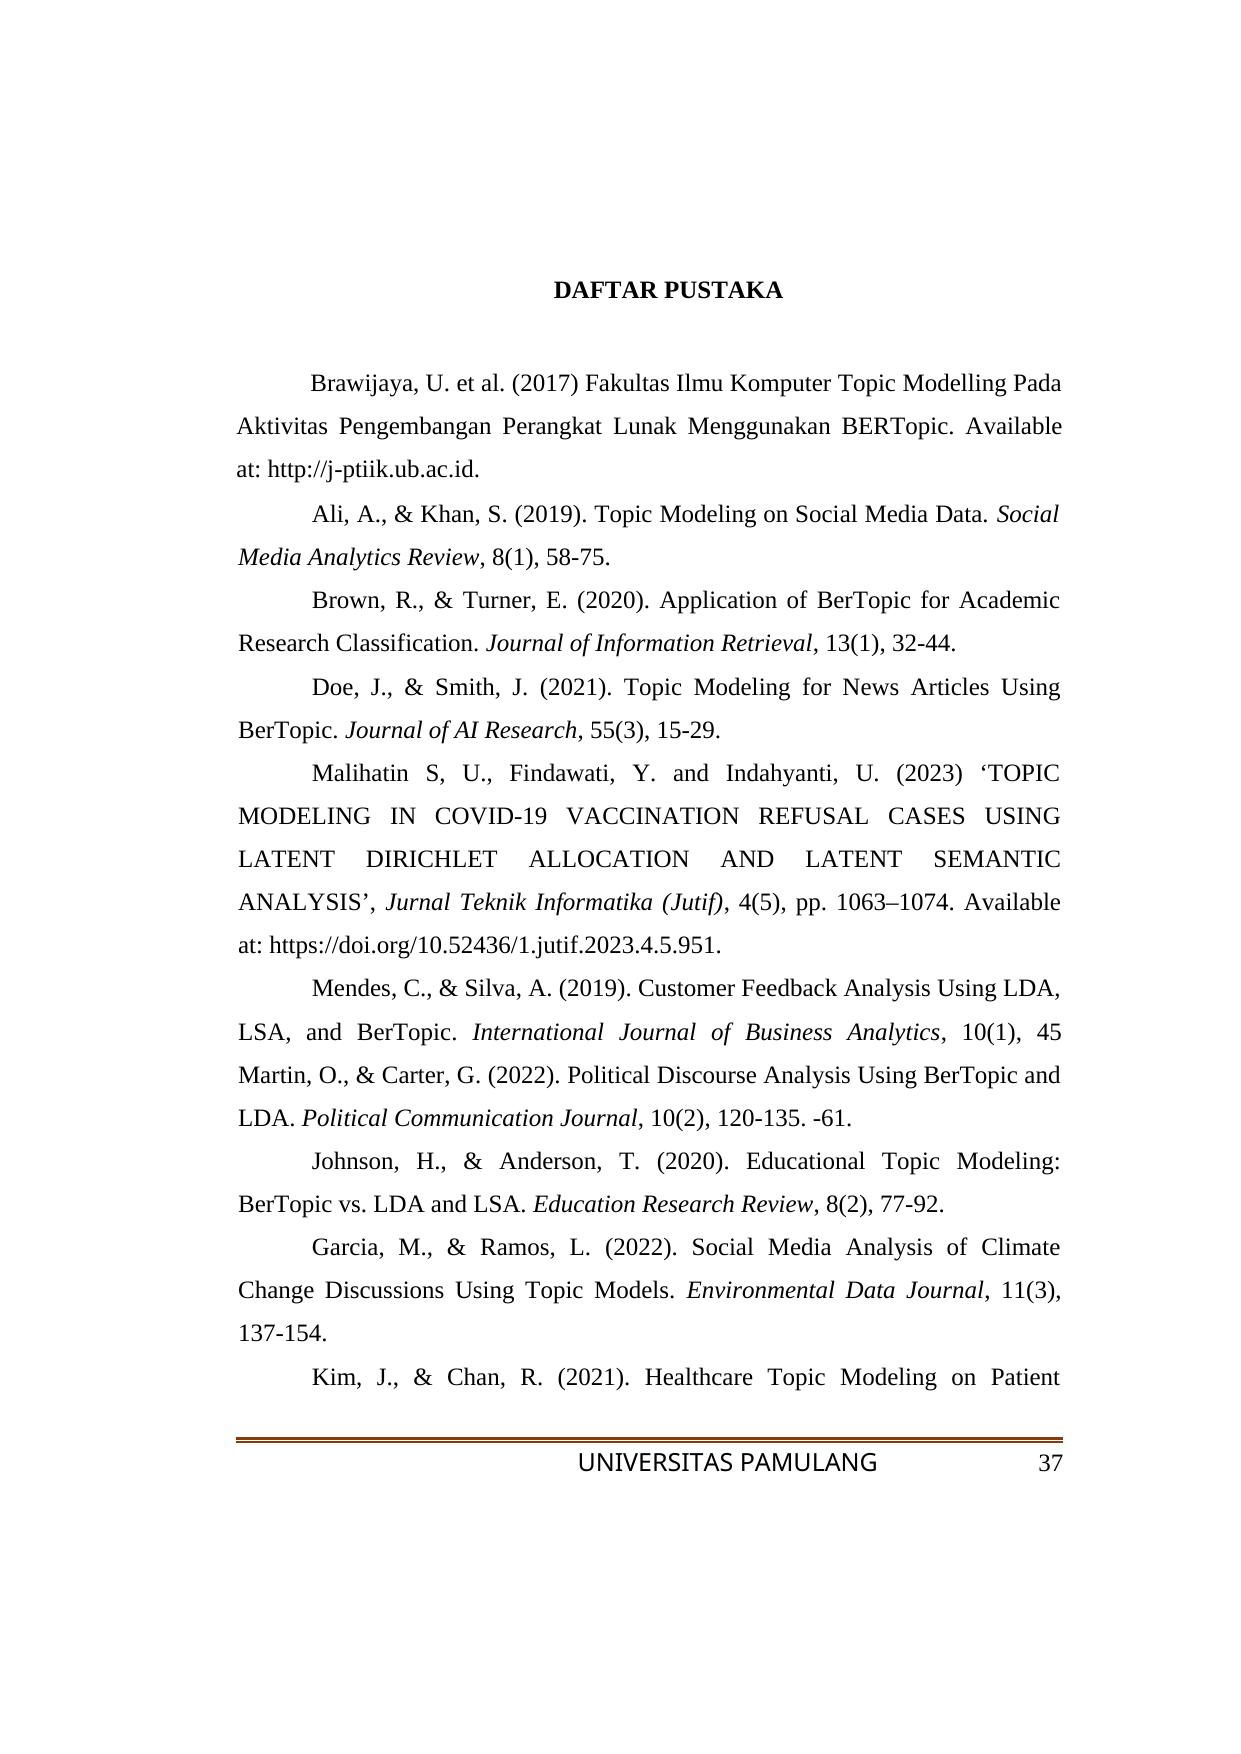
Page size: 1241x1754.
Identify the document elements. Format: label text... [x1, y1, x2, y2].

list DAFTAR PUSTAKA [274, 275, 1063, 304]
